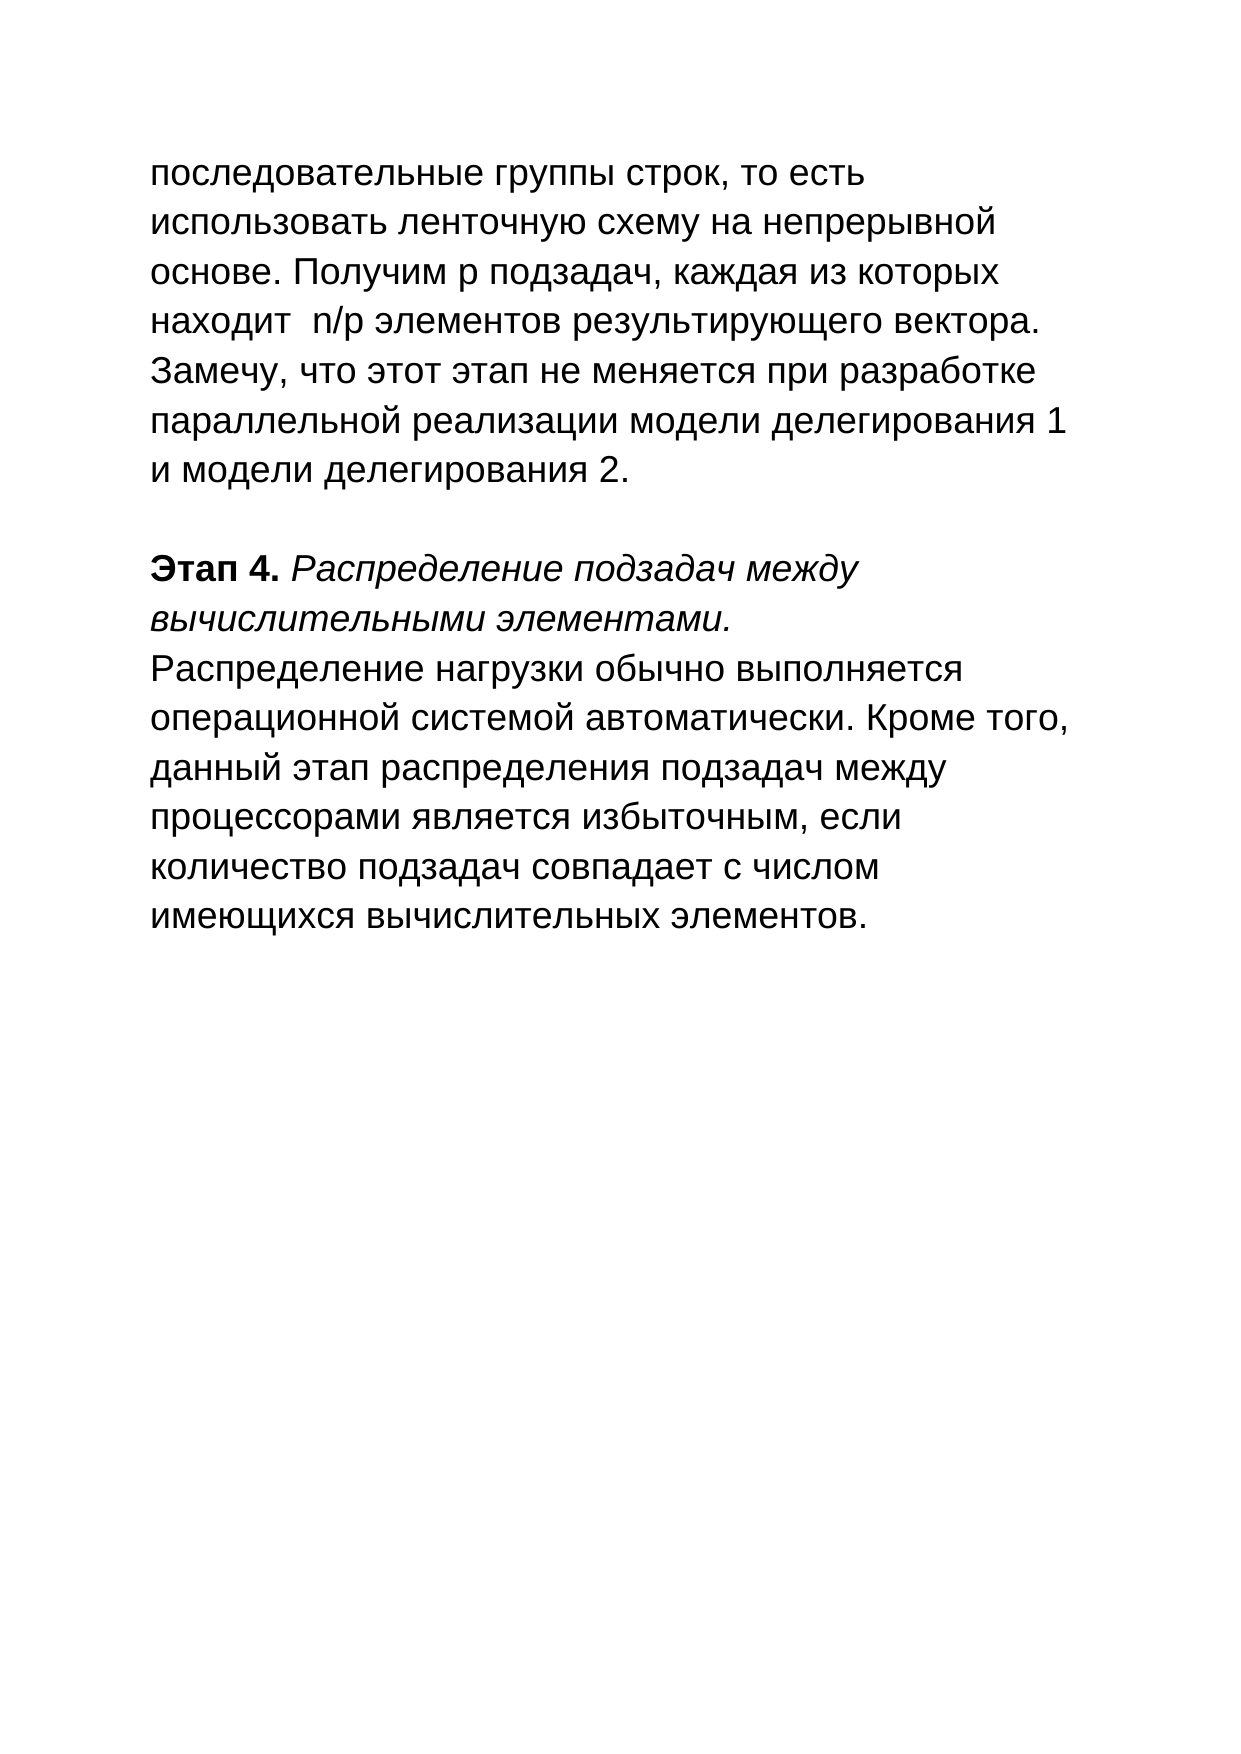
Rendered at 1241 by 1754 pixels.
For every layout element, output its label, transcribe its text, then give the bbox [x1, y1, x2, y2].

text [150, 150, 1090, 342]
text Этап 4. Распределение подзадач между вычислительными элементами. [150, 547, 1090, 639]
text Замечу, что этот этап не меняется при разработке параллельной реализации модели делегирования 1 и модели делегирования 2. [150, 348, 1090, 491]
text Распределение нагрузки обычно выполняется операционной системой автоматически. Кроме того, данный этап распределения подзадач между процессорами является избыточным, если количество подзадач совпадает с числом имеющихся вычислительных элементов. [150, 646, 1090, 937]
